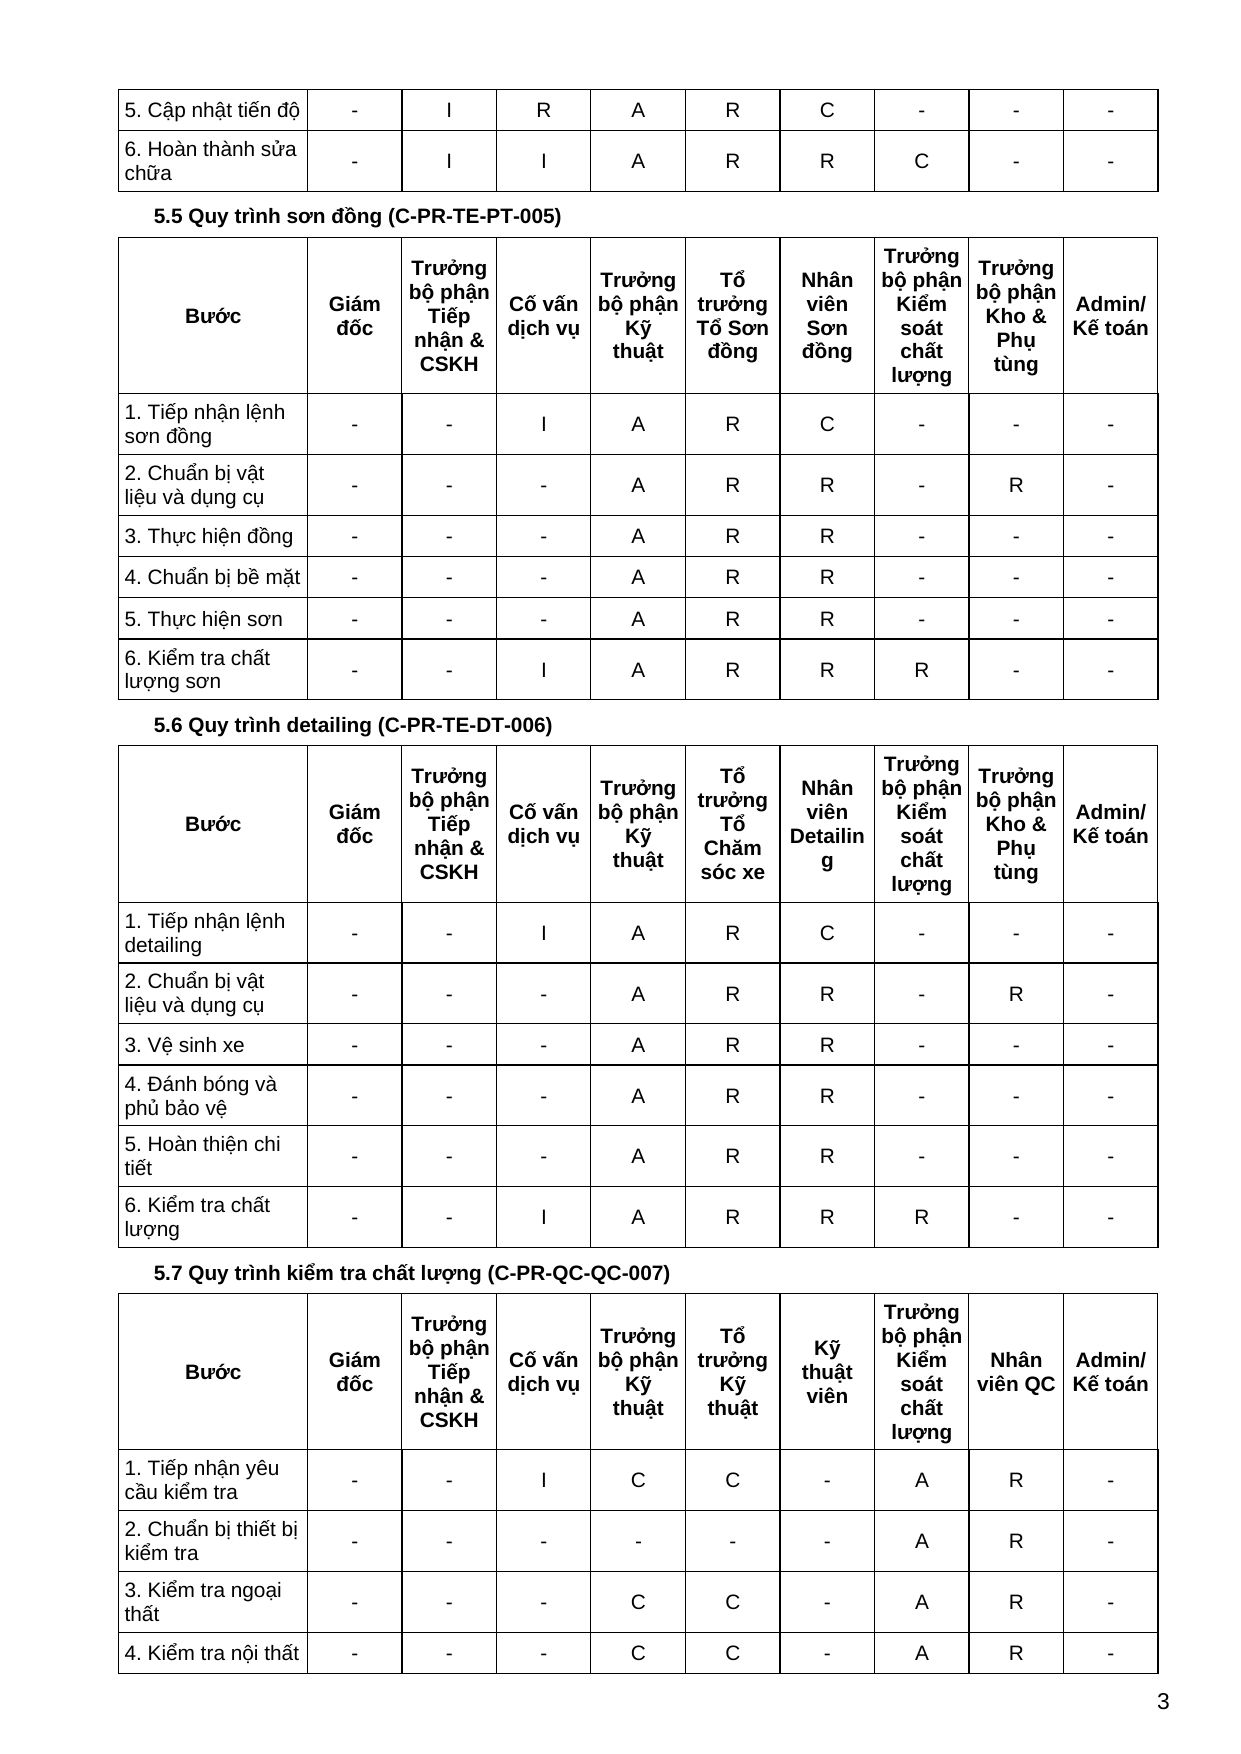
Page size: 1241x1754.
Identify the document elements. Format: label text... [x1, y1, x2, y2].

table_cell - [970, 598, 1063, 638]
table_cell 5. Hoàn thiện chi tiết [119, 1126, 307, 1186]
table_cell - [497, 1572, 590, 1632]
table_cell - [497, 516, 590, 556]
table_cell R [781, 1024, 874, 1064]
table_cell - [403, 557, 496, 597]
table_cell - [970, 131, 1063, 191]
table_cell I [497, 131, 590, 191]
table_cell A [591, 516, 685, 556]
table_cell R [781, 640, 874, 699]
table_cell - [875, 455, 968, 514]
table_cell - [308, 394, 401, 454]
table_cell A [591, 455, 685, 514]
table_cell - [1064, 516, 1157, 556]
table_cell - [308, 1633, 401, 1673]
table_header Giám đốc [308, 1294, 401, 1449]
table_cell - [1064, 640, 1157, 699]
table_cell - [970, 557, 1063, 597]
table_cell R [686, 640, 779, 699]
table_cell - [781, 1572, 874, 1632]
table_cell C [781, 90, 874, 130]
table_cell 5. Cập nhật tiến độ [119, 90, 307, 130]
table_cell R [686, 455, 779, 514]
table_cell - [308, 1126, 401, 1186]
table_cell 1. Tiếp nhận yêu cầu kiểm tra [119, 1450, 307, 1510]
table_cell - [875, 1126, 968, 1186]
table_cell 1. Tiếp nhận lệnh sơn đồng [119, 394, 307, 454]
table_cell R [781, 131, 874, 191]
table_cell I [497, 1450, 590, 1510]
table_cell - [308, 964, 401, 1023]
table_cell 6. Kiểm tra chất lượng [119, 1187, 307, 1247]
table_cell - [781, 1450, 874, 1510]
table_header Bước [119, 1294, 307, 1449]
table_cell 2. Chuẩn bị vật liệu và dụng cụ [119, 964, 307, 1023]
subtitle 5.6 Quy trình detailing (C-PR-TE-DT-006) [153, 713, 1169, 737]
table_cell R [686, 598, 779, 638]
table_header Trưởng bộ phận Kiểm soát chất lượng [875, 238, 968, 393]
table_cell - [970, 516, 1063, 556]
table_cell A [591, 1024, 685, 1064]
table_cell - [1064, 1024, 1157, 1064]
table_cell - [970, 90, 1063, 130]
table_cell - [1064, 1633, 1157, 1673]
table_header Bước [119, 238, 307, 393]
table_cell - [403, 1511, 496, 1571]
table_cell A [591, 1187, 685, 1247]
table_cell C [591, 1633, 685, 1673]
table_cell R [781, 598, 874, 638]
table_cell 1. Tiếp nhận lệnh detailing [119, 903, 307, 962]
table_cell I [497, 394, 590, 454]
table_cell A [591, 557, 685, 597]
table_header Tổ trưởng Tổ Sơn đồng [686, 238, 779, 393]
table_cell - [403, 394, 496, 454]
table_header Trưởng bộ phận Kiểm soát chất lượng [875, 1294, 968, 1449]
table_cell - [875, 598, 968, 638]
table_cell - [308, 640, 401, 699]
table_cell - [308, 1066, 401, 1125]
table_header Trưởng bộ phận Tiếp nhận & CSKH [402, 746, 496, 902]
table_cell A [591, 640, 685, 699]
table_cell R [781, 557, 874, 597]
table_cell A [591, 1126, 685, 1186]
table_cell - [1064, 90, 1157, 130]
table_cell - [308, 1511, 401, 1571]
table_cell R [875, 640, 968, 699]
table_cell A [875, 1511, 968, 1571]
table_cell - [403, 1633, 496, 1673]
table_cell 4. Đánh bóng và phủ bảo vệ [119, 1066, 307, 1125]
table_cell - [497, 1066, 590, 1125]
table_header Cố vấn dịch vụ [497, 746, 590, 902]
table_cell - [1064, 1126, 1157, 1186]
table_cell A [875, 1633, 968, 1673]
table_cell 4. Kiểm tra nội thất [119, 1633, 307, 1673]
table_cell - [970, 1024, 1063, 1064]
table_cell - [1064, 1066, 1157, 1125]
table_header Trưởng bộ phận Kỹ thuật [591, 238, 685, 393]
table_cell 4. Chuẩn bị bề mặt [119, 557, 307, 597]
table_cell 3. Vệ sinh xe [119, 1024, 307, 1064]
table_cell - [308, 1187, 401, 1247]
table_cell - [403, 1572, 496, 1632]
table_cell C [875, 131, 968, 191]
table_cell - [497, 598, 590, 638]
table_cell - [308, 131, 401, 191]
table_cell - [875, 557, 968, 597]
table_header Nhân viên QC [969, 1294, 1063, 1449]
table_header Cố vấn dịch vụ [497, 238, 590, 393]
table_cell - [497, 455, 590, 514]
table_cell - [875, 903, 968, 962]
table_header Tổ trưởng Tổ Chăm sóc xe [686, 746, 779, 902]
table_cell - [1064, 131, 1157, 191]
table_cell - [875, 516, 968, 556]
table_cell - [1064, 1187, 1157, 1247]
table_cell - [308, 516, 401, 556]
table_cell - [403, 516, 496, 556]
table_cell A [591, 131, 685, 191]
table_cell C [781, 394, 874, 454]
table_cell R [686, 90, 779, 130]
table_cell C [591, 1450, 685, 1510]
table_cell R [781, 455, 874, 514]
table_cell - [403, 640, 496, 699]
table_header Trưởng bộ phận Kho & Phụ tùng [969, 746, 1063, 902]
table_cell - [308, 455, 401, 514]
table_header Trưởng bộ phận Kho & Phụ tùng [969, 238, 1063, 393]
table_cell - [497, 1126, 590, 1186]
table_header Trưởng bộ phận Kỹ thuật [591, 746, 685, 902]
table_cell 3. Kiểm tra ngoại thất [119, 1572, 307, 1632]
table_header Kỹ thuật viên [781, 1294, 874, 1449]
table_cell R [686, 964, 779, 1023]
table_cell R [686, 1024, 779, 1064]
table_cell C [781, 903, 874, 962]
table_cell - [497, 557, 590, 597]
table_cell - [1064, 1450, 1157, 1510]
table_cell - [1064, 903, 1157, 962]
table_cell I [403, 131, 496, 191]
table_cell R [686, 394, 779, 454]
table_cell - [875, 90, 968, 130]
table_cell A [591, 1066, 685, 1125]
table_cell - [970, 1126, 1063, 1186]
table_cell - [1064, 964, 1157, 1023]
table_cell - [497, 964, 590, 1023]
table_cell R [970, 1511, 1063, 1571]
subtitle 5.5 Quy trình sơn đồng (C-PR-TE-PT-005) [153, 204, 1169, 228]
table_cell - [1064, 394, 1157, 454]
table_cell - [403, 1066, 496, 1125]
table_cell A [591, 964, 685, 1023]
table_header Bước [119, 746, 307, 902]
table_header Giám đốc [308, 746, 401, 902]
table_cell R [686, 1187, 779, 1247]
table_cell R [686, 557, 779, 597]
table_cell - [497, 1633, 590, 1673]
table_cell - [403, 1126, 496, 1186]
table_header Nhân viên Sơn đồng [781, 238, 874, 393]
table_cell A [591, 90, 685, 130]
table_cell R [497, 90, 590, 130]
table_cell - [403, 1024, 496, 1064]
table_cell - [1064, 1572, 1157, 1632]
table_cell - [308, 557, 401, 597]
table_cell R [781, 1187, 874, 1247]
table_cell - [686, 1511, 779, 1571]
table_header Trưởng bộ phận Tiếp nhận & CSKH [402, 238, 496, 393]
table_cell - [970, 1066, 1063, 1125]
table_cell - [875, 1024, 968, 1064]
table_cell - [403, 964, 496, 1023]
table_cell 2. Chuẩn bị vật liệu và dụng cụ [119, 455, 307, 514]
table_cell C [686, 1633, 779, 1673]
table_cell A [591, 394, 685, 454]
table_cell - [781, 1511, 874, 1571]
table_cell 5. Thực hiện sơn [119, 598, 307, 638]
table_cell - [1064, 455, 1157, 514]
table_cell I [403, 90, 496, 130]
table_cell - [970, 640, 1063, 699]
table_cell R [686, 1066, 779, 1125]
table_cell - [970, 903, 1063, 962]
table_cell I [497, 903, 590, 962]
table_cell - [403, 598, 496, 638]
table_cell - [781, 1633, 874, 1673]
table_cell R [781, 1066, 874, 1125]
table_header Cố vấn dịch vụ [497, 1294, 590, 1449]
table_cell R [686, 516, 779, 556]
table_cell - [497, 1024, 590, 1064]
table_header Admin/Kế toán [1064, 746, 1157, 902]
table_header Admin/Kế toán [1064, 238, 1157, 393]
table_cell A [875, 1572, 968, 1632]
table_cell C [591, 1572, 685, 1632]
table_cell - [1064, 557, 1157, 597]
table_cell - [403, 1450, 496, 1510]
table_cell R [686, 1126, 779, 1186]
table_cell - [1064, 598, 1157, 638]
table_cell C [686, 1572, 779, 1632]
table_cell A [591, 903, 685, 962]
table_header Tổ trưởng Kỹ thuật [686, 1294, 779, 1449]
table_header Nhân viên Detailing [781, 746, 874, 902]
table_cell A [591, 598, 685, 638]
table_cell - [875, 394, 968, 454]
table_cell - [308, 1572, 401, 1632]
table_cell - [875, 1066, 968, 1125]
table_cell R [686, 903, 779, 962]
table_cell R [875, 1187, 968, 1247]
table_cell R [970, 964, 1063, 1023]
table_header Giám đốc [308, 238, 401, 393]
table_cell R [686, 131, 779, 191]
table_cell 2. Chuẩn bị thiết bị kiểm tra [119, 1511, 307, 1571]
table_cell R [970, 1633, 1063, 1673]
subtitle 5.7 Quy trình kiểm tra chất lượng (C-PR-QC-QC-007) [153, 1261, 1169, 1284]
table_cell - [308, 598, 401, 638]
table_cell R [970, 1450, 1063, 1510]
table_cell - [308, 1450, 401, 1510]
table_header Trưởng bộ phận Kỹ thuật [591, 1294, 685, 1449]
table_cell R [970, 1572, 1063, 1632]
table_header Admin/Kế toán [1064, 1294, 1157, 1449]
table_cell - [1064, 1511, 1157, 1571]
table_cell - [875, 964, 968, 1023]
table_cell 6. Hoàn thành sửa chữa [119, 131, 307, 191]
table_cell C [686, 1450, 779, 1510]
table_cell R [781, 1126, 874, 1186]
table_cell R [781, 516, 874, 556]
table_cell - [308, 1024, 401, 1064]
table_header Trưởng bộ phận Tiếp nhận & CSKH [402, 1294, 496, 1449]
table_cell 3. Thực hiện đồng [119, 516, 307, 556]
table_cell I [497, 1187, 590, 1247]
table_cell I [497, 640, 590, 699]
table_cell - [497, 1511, 590, 1571]
table_cell - [403, 1187, 496, 1247]
table_cell - [970, 394, 1063, 454]
table_cell - [308, 903, 401, 962]
table_cell - [591, 1511, 685, 1571]
table_cell - [403, 903, 496, 962]
table_cell A [875, 1450, 968, 1510]
table_cell R [781, 964, 874, 1023]
table_cell - [308, 90, 401, 130]
table_cell - [403, 455, 496, 514]
table_cell - [970, 1187, 1063, 1247]
table_cell 6. Kiểm tra chất lượng sơn [119, 640, 307, 699]
table_cell R [970, 455, 1063, 514]
table_header Trưởng bộ phận Kiểm soát chất lượng [875, 746, 968, 902]
